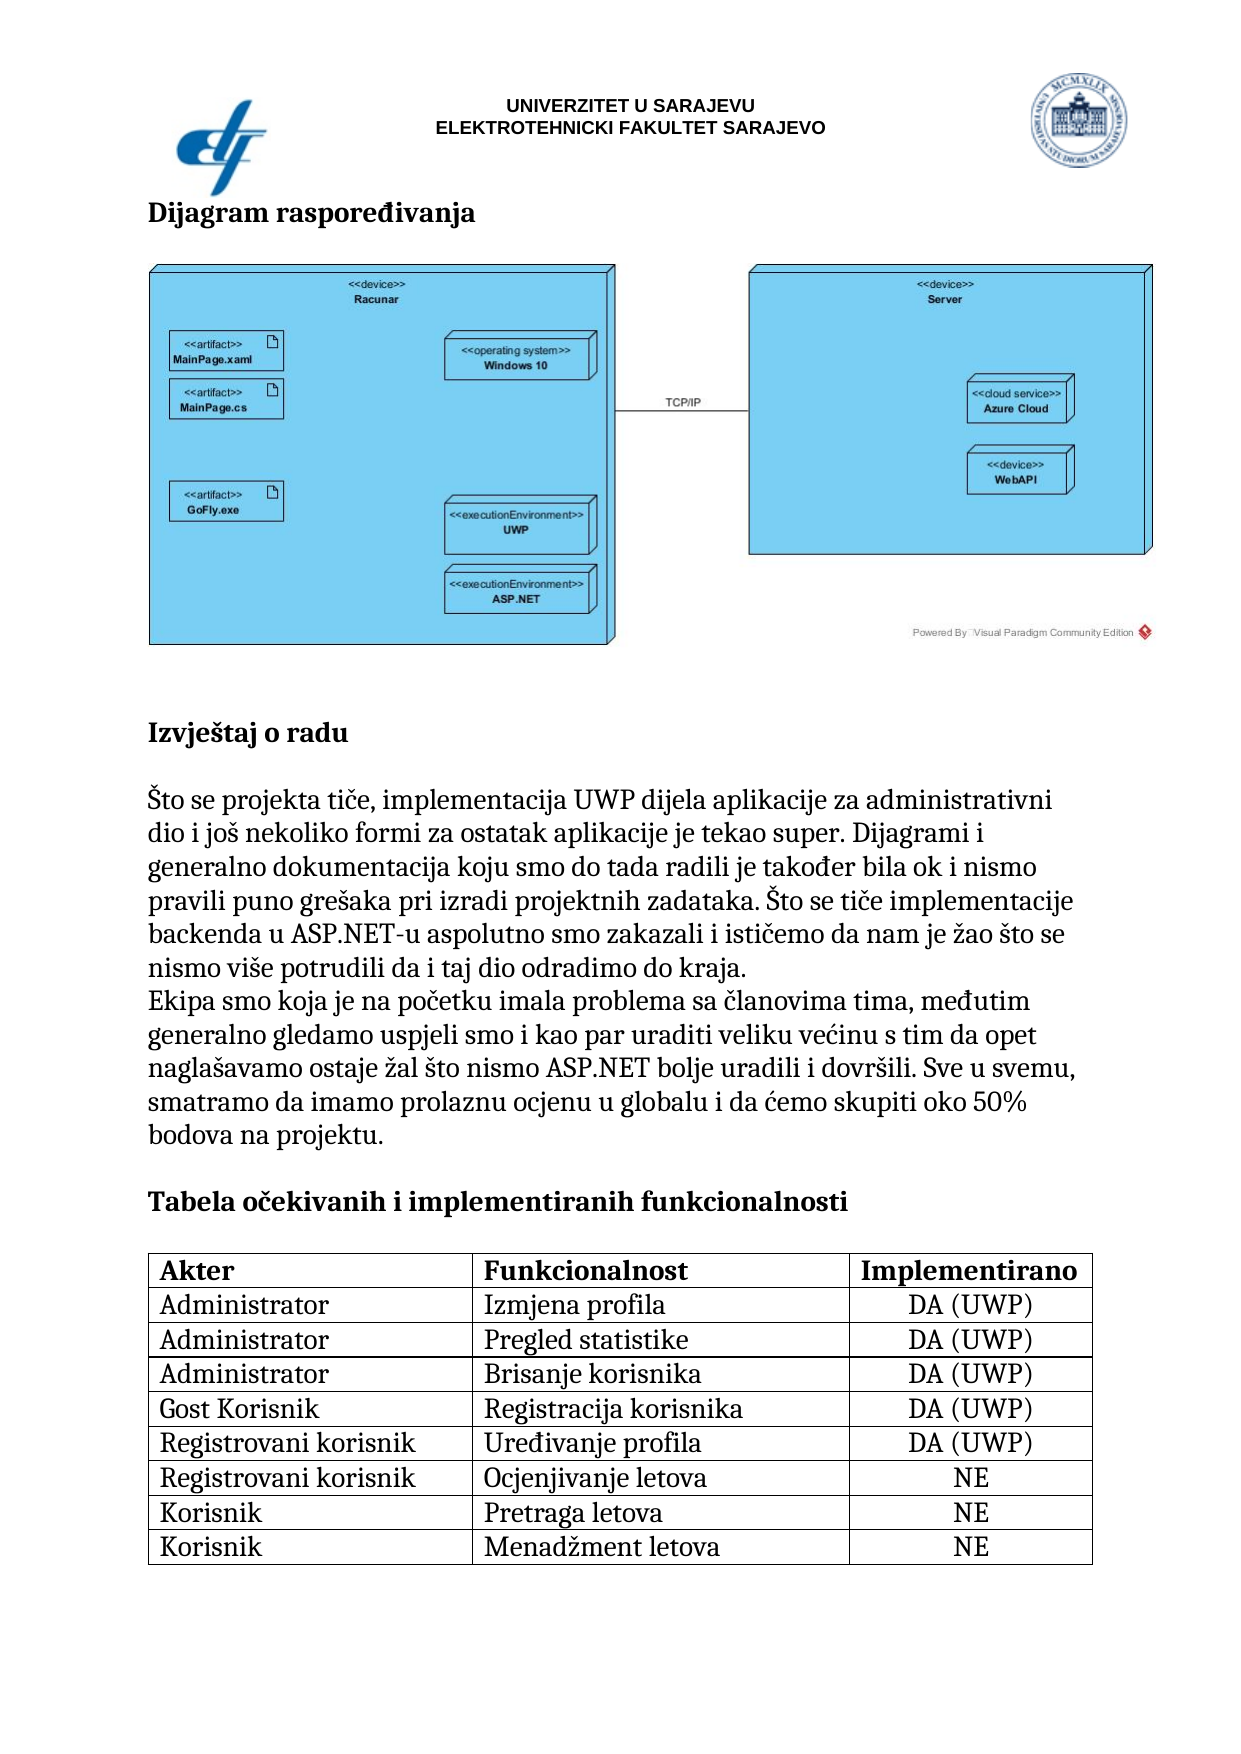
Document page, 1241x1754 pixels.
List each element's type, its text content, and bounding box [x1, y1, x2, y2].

table_header Akter [149, 1254, 472, 1287]
table_cell Gost Korisnik [149, 1392, 472, 1426]
table_cell Pretraga letova [473, 1496, 849, 1529]
table_header Funkcionalnost [473, 1254, 849, 1287]
table_cell Administrator [149, 1323, 472, 1356]
table_cell NE [850, 1496, 1092, 1529]
table_cell Administrator [149, 1358, 472, 1391]
table_cell Korisnik [149, 1530, 472, 1564]
table_header Implementirano [850, 1254, 1092, 1287]
text Tabela očekivanih i implementiranih funkcionalnosti [148, 1186, 1093, 1219]
text Dijagram raspoređivanja [148, 196, 1093, 229]
table_cell NE [850, 1530, 1092, 1564]
table_cell DA (UWP) [850, 1358, 1092, 1391]
picture [1030, 73, 1128, 168]
table_cell Ocjenjivanje letova [473, 1461, 849, 1495]
table_cell Registrovani korisnik [149, 1461, 472, 1495]
table_cell DA (UWP) [850, 1392, 1092, 1426]
text Ekipa smo koja je na početku imala problema sa članovima tima, međutim generalno gledamo uspjeli smo i kao par uraditi veliku većinu s tim da opet naglašavamo ostaje žal što nismo ASP.NET bolje uradili i dovršili. Sve u svemu, smatramo da imamo prolaznu ocjenu u globalu i da ćemo skupiti oko 50% bodova na projektu. [148, 984, 1093, 1152]
picture [171, 97, 272, 196]
table_cell DA (UWP) [850, 1323, 1092, 1356]
table_cell Pregled statistike [473, 1323, 849, 1356]
table_cell Izmjena profila [473, 1288, 849, 1322]
table_cell Registrovani korisnik [149, 1427, 472, 1460]
table_cell Menadžment letova [473, 1530, 849, 1564]
table_cell NE [850, 1461, 1092, 1495]
table_cell Brisanje korisnika [473, 1358, 849, 1391]
table_cell Administrator [149, 1288, 472, 1322]
table_cell Korisnik [149, 1496, 472, 1529]
table_cell DA (UWP) [850, 1288, 1092, 1322]
table_cell Uređivanje profila [473, 1427, 849, 1460]
text Izvještaj o radu [148, 716, 1093, 749]
text Što se projekta tiče, implementacija UWP dijela aplikacije za administrativni dio i još nekoliko formi za ostatak aplikacije je tekao super. Dijagrami i generalno dokumentacija koju smo do tada radili je također bila ok i nismo pravili puno grešaka pri izradi projektnih zadataka. Što se tiče implementacije backenda u ASP.NET-u aspolutno smo zakazali i ističemo da nam je žao što se nismo više potrudili da i taj dio odradimo do kraja. [148, 783, 1093, 984]
table_cell Registracija korisnika [473, 1392, 849, 1426]
picture [147, 263, 1157, 649]
table_cell DA (UWP) [850, 1427, 1092, 1460]
